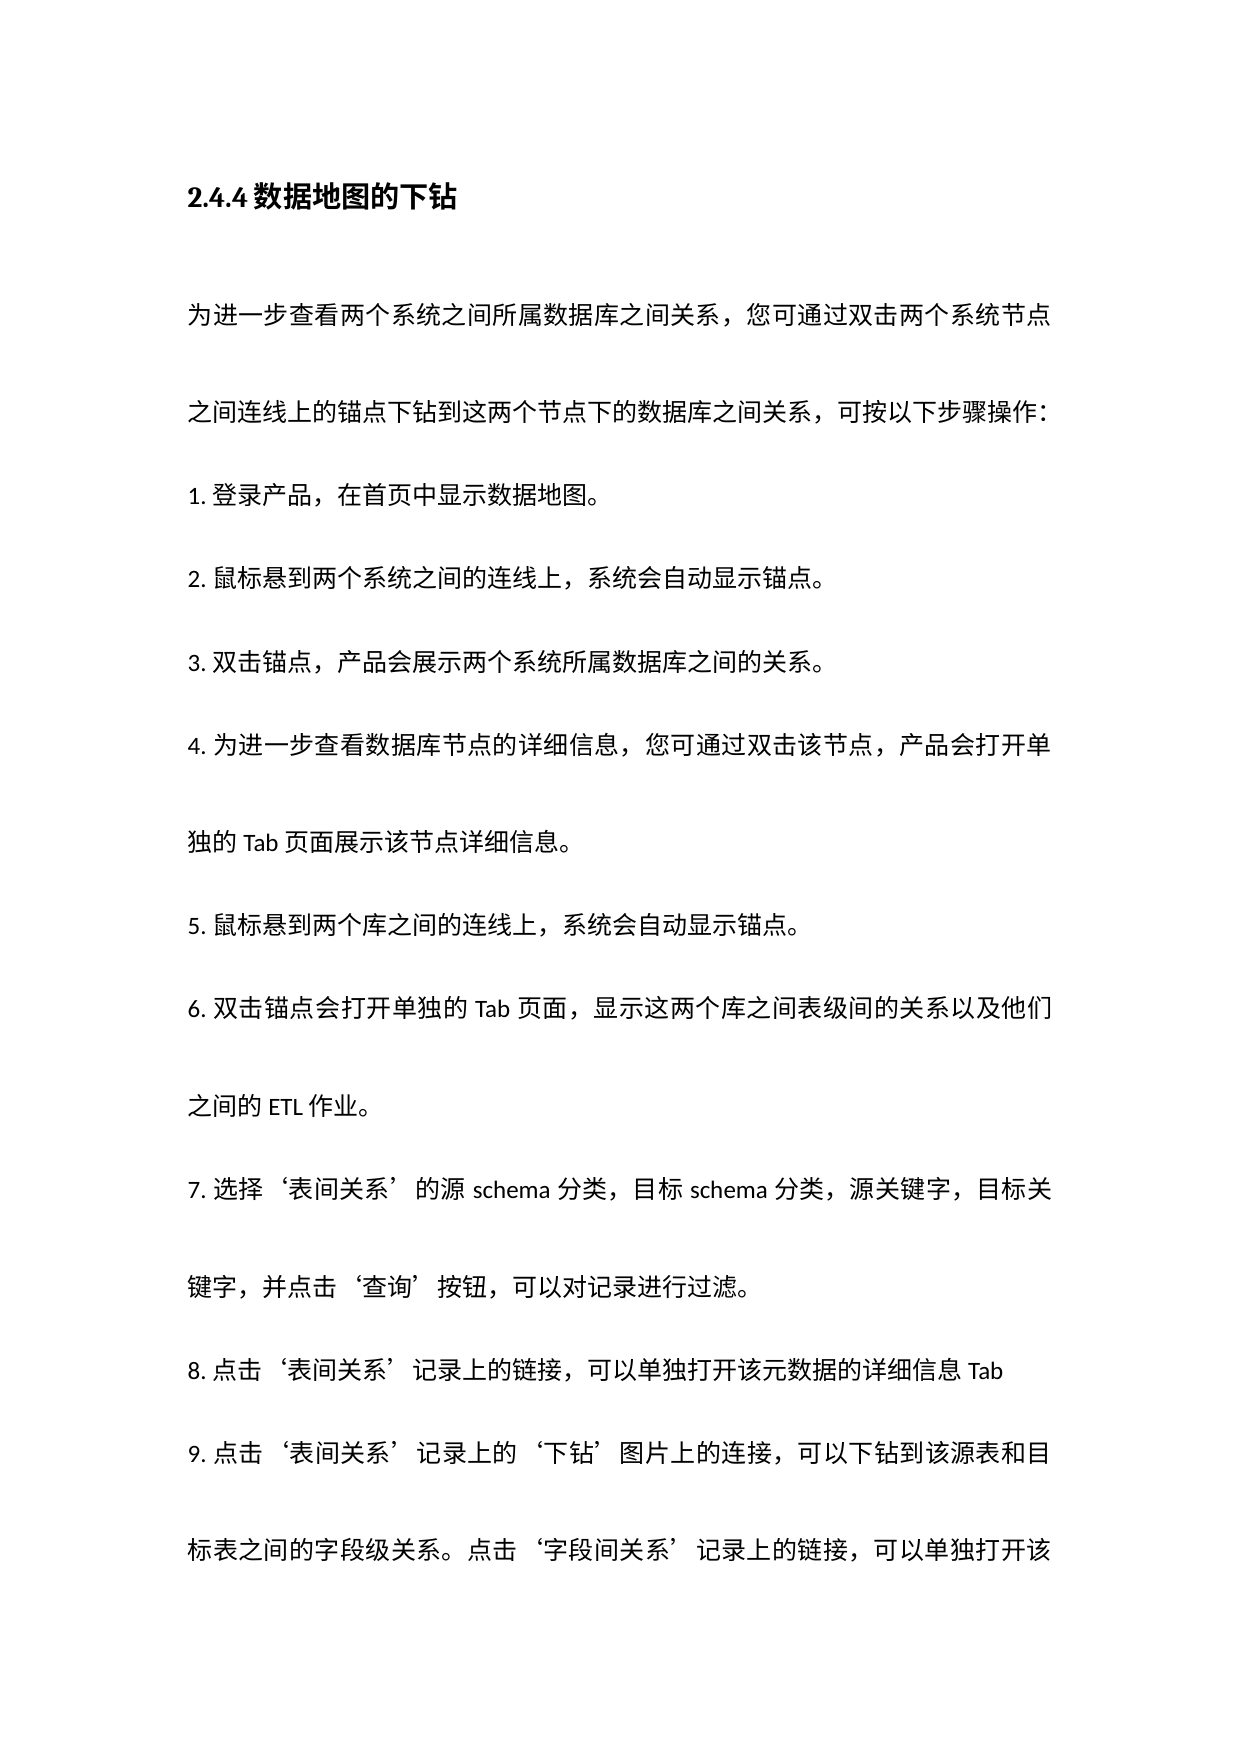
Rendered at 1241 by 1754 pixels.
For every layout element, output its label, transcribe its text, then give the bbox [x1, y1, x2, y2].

text 4. 为进一步查看数据库节点的详细信息，您可通过双击该节点，产品会打开单独的 Tab 页面展示该节点详细信息。 [187, 711, 1053, 873]
subtitle 2.4.4数据地图的下钻 [187, 162, 1053, 227]
text 7. 选择‘表间关系’的源 schema 分类，目标 schema 分类，源关键字，目标关键字，并点击‘查询’按钮，可以对记录进行过滤。 [187, 1155, 1053, 1318]
text 2. 鼠标悬到两个系统之间的连线上，系统会自动显示锚点。 [187, 544, 1053, 609]
text 5. 鼠标悬到两个库之间的连线上，系统会自动显示锚点。 [187, 891, 1053, 956]
text 3. 双击锚点，产品会展示两个系统所属数据库之间的关系。 [187, 628, 1053, 693]
text 8. 点击‘表间关系’记录上的链接，可以单独打开该元数据的详细信息 Tab [187, 1336, 1053, 1401]
text 为进一步查看两个系统之间所属数据库之间关系，您可通过双击两个系统节点之间连线上的锚点下钻到这两个节点下的数据库之间关系，可按以下步骤操作： [187, 281, 1053, 443]
text 1. 登录产品，在首页中显示数据地图。 [187, 461, 1053, 526]
text 6. 双击锚点会打开单独的 Tab 页面，显示这两个库之间表级间的关系以及他们之间的 ETL 作业。 [187, 974, 1053, 1137]
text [187, 1419, 1053, 1581]
